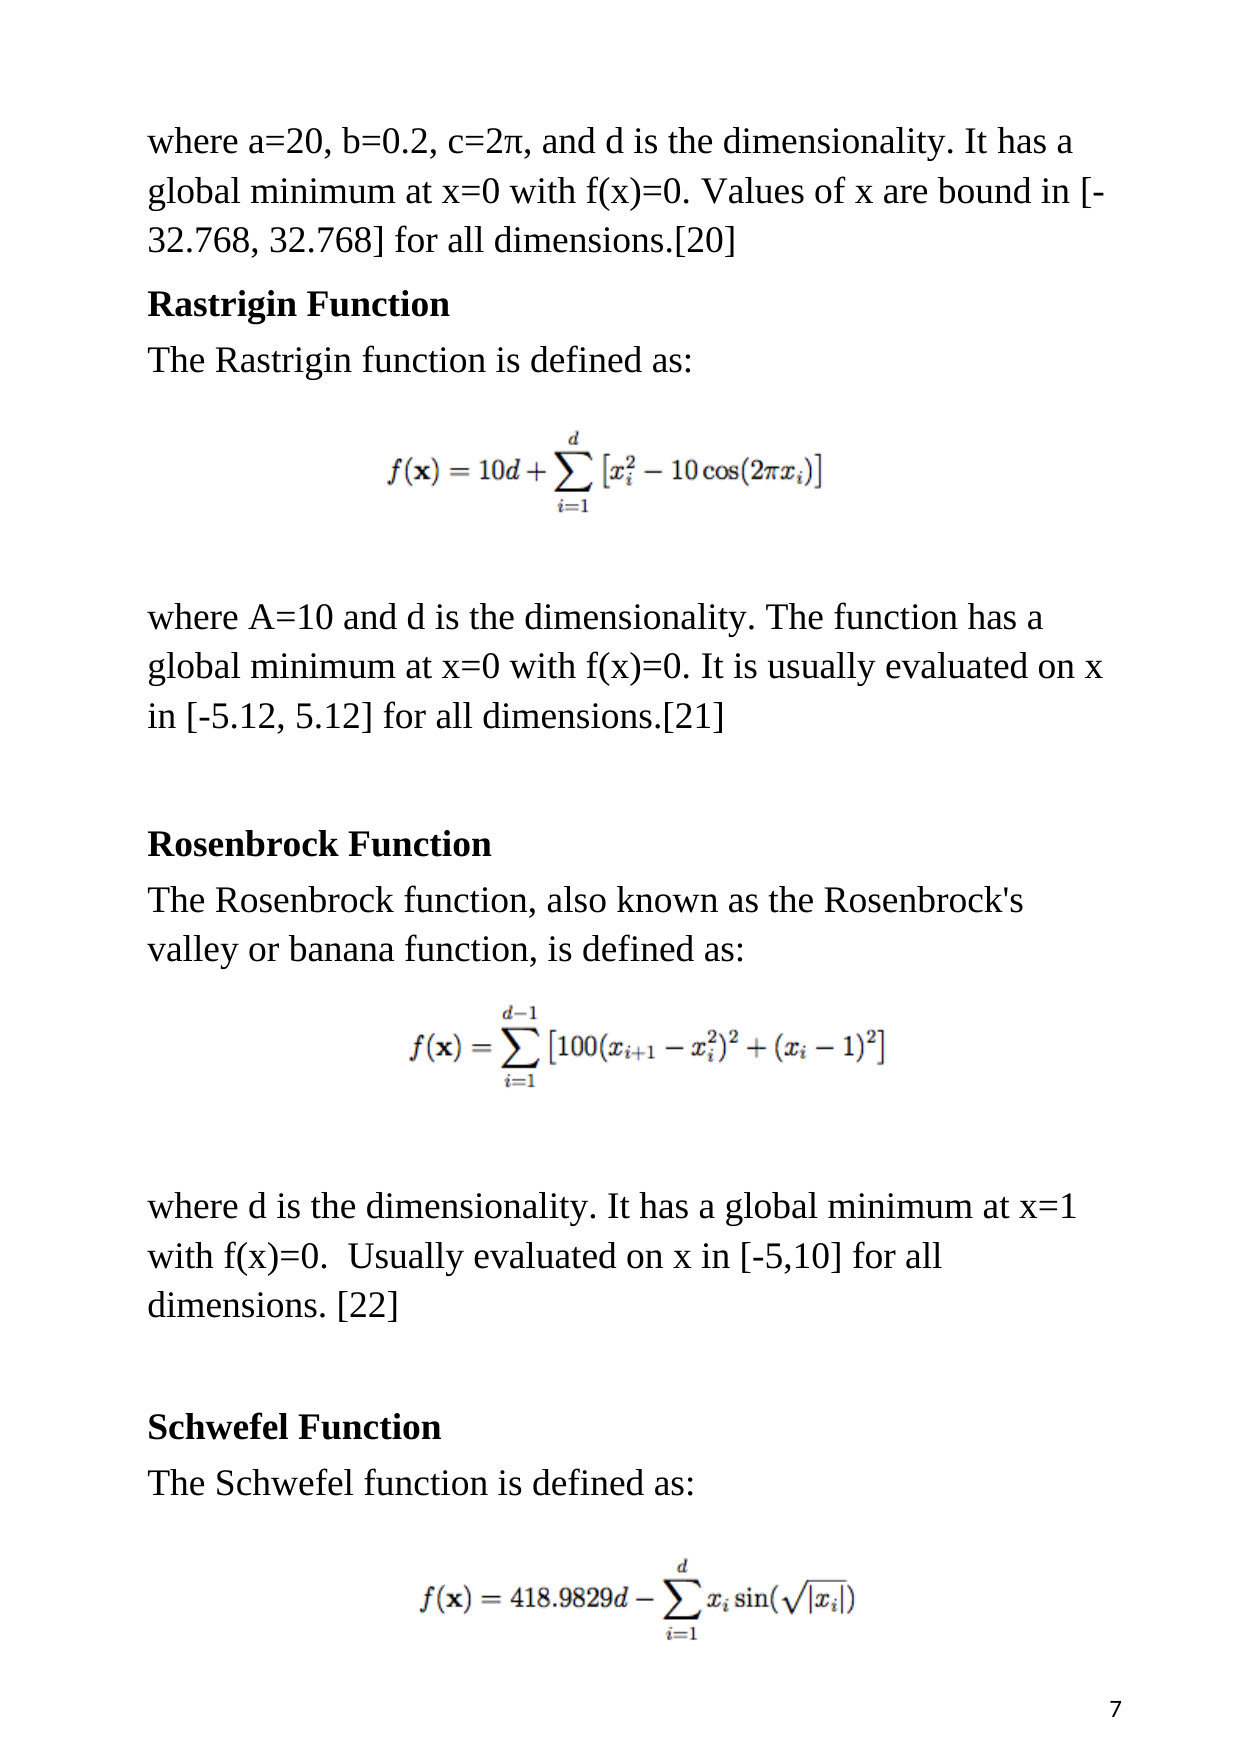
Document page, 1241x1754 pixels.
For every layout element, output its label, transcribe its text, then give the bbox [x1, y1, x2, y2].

text where d is the dimensionality. It has a global minimum at x=1 with f(x)=0. Usually evaluated on x in [-5,10] for all dimensions. [22] [147, 1183, 1122, 1326]
text where A=10 and d is the dimensionality. The function has a global minimum at x=0 with f(x)=0. It is usually evaluated on x in [-5.12, 5.12] for all dimensions.[21] [147, 594, 1122, 736]
text where a=20, b=0.2, c=2π, and d is the dimensionality. It has a global minimum at x=0 with f(x)=0. Values of x are bound in [-32.768, 32.768] for all dimensions.[20] [147, 118, 1122, 261]
text The Rastrigin function is defined as: [147, 337, 1122, 381]
picture [303, 401, 979, 539]
text The Rosenbrock function, also known as the Rosenbrock's valley or banana function, is defined as: [147, 877, 1122, 970]
picture [311, 1524, 987, 1662]
subtitle Rosenbrock Function [147, 822, 1122, 865]
text The Schwefel function is defined as: [147, 1460, 1122, 1503]
subtitle Schwefel Function [147, 1404, 1122, 1448]
subtitle Rastrigin Function [147, 282, 1122, 325]
picture [311, 983, 987, 1122]
